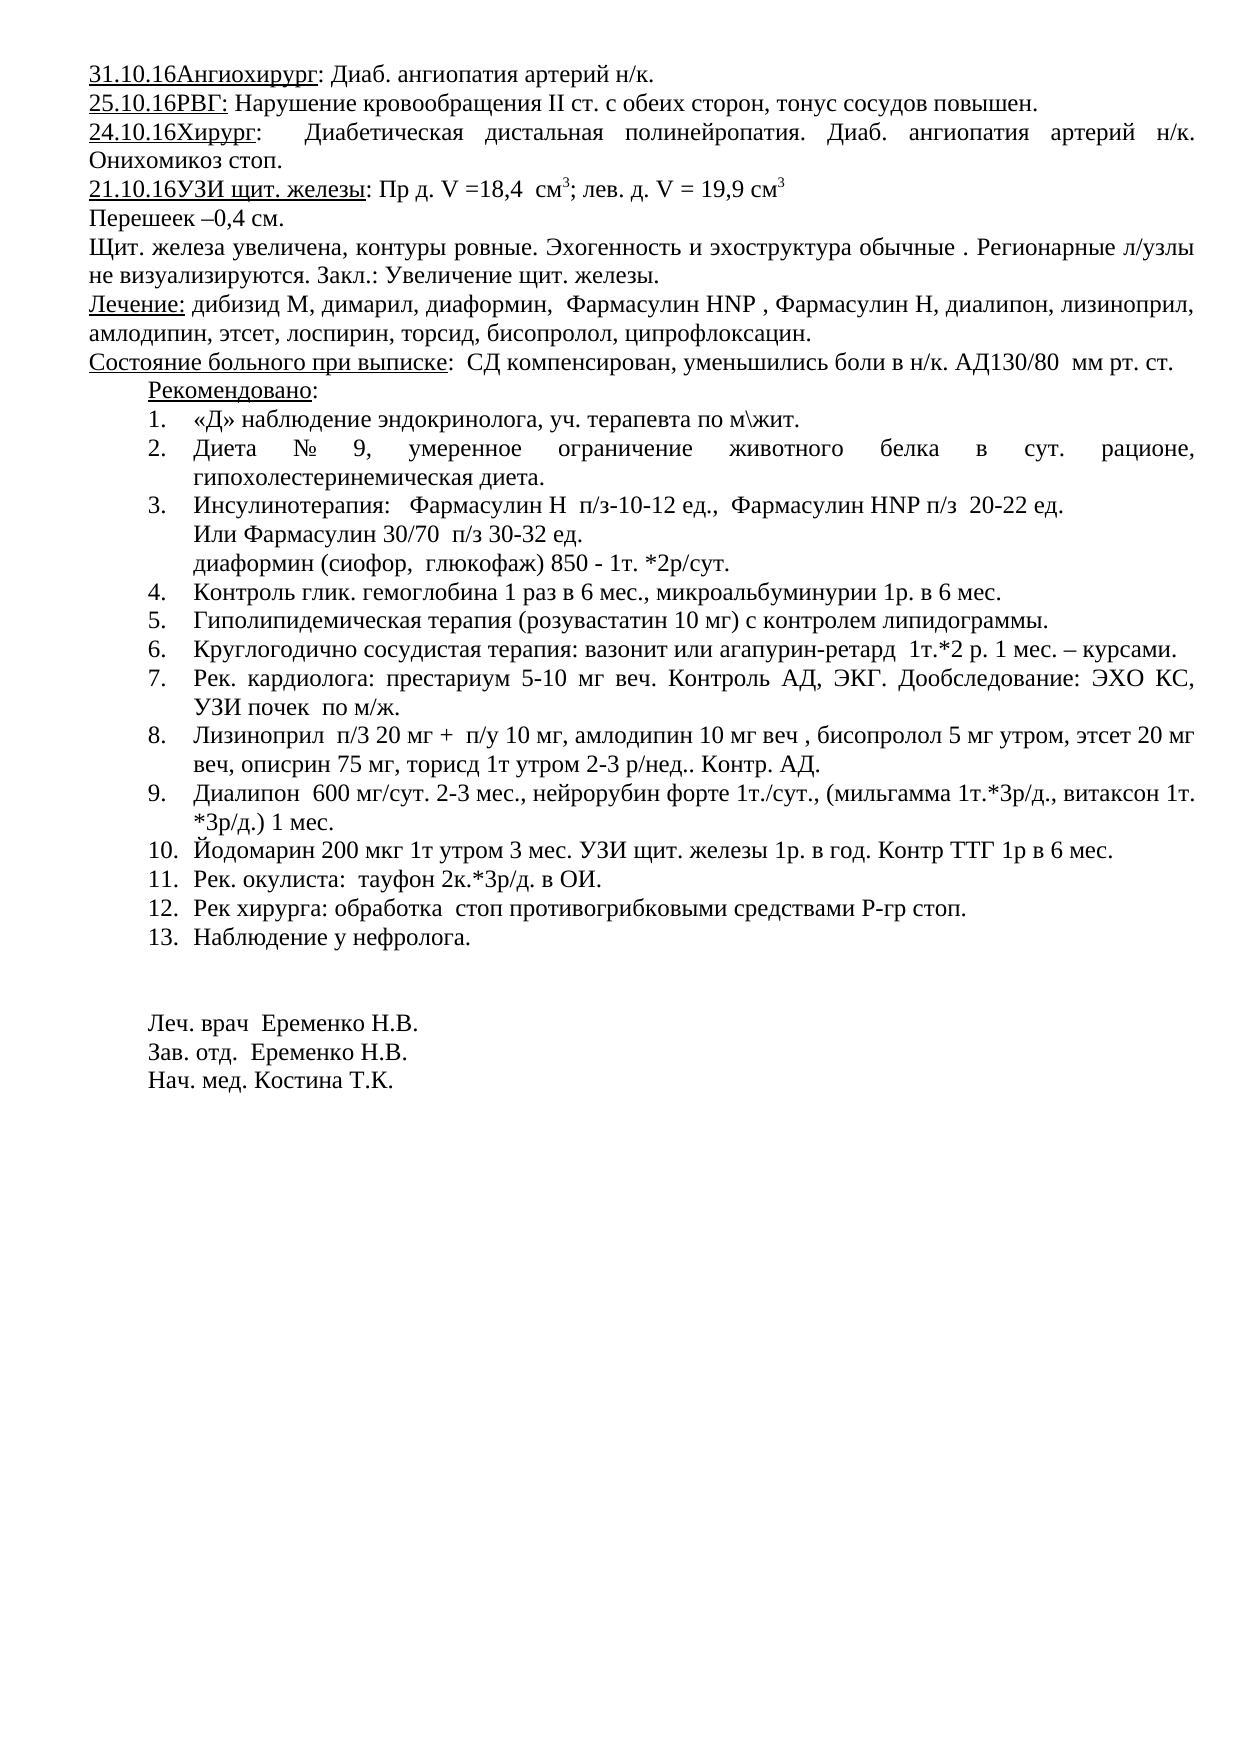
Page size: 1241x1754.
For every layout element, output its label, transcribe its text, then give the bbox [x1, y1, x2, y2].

list Контроль глик. гемоглобина 1 раз в 6 мес., микроальбуминурии 1р. в 6 мес. [148, 577, 1196, 605]
text 25.10.16РВГ: Нарушение кровообращения II ст. с обеих сторон, тонус сосудов повышен. [89, 88, 1196, 117]
list Лизиноприл п/3 20 мг + п/у 10 мг, амлодипин 10 мг веч , бисопролол 5 мг утром, этсет 20 мг веч, описрин 75 мг, торисд 1т утром 2-3 р/нед.. Контр. АД. [148, 720, 1196, 778]
list Гиполипидемическая терапия (розувастатин 10 мг) с контролем липидограммы. [148, 605, 1196, 634]
list Наблюдение у нефролога. [148, 922, 1196, 950]
text Перешеек –0,4 см. [89, 203, 1196, 232]
list Рек. окулиста: тауфон 2к.*3р/д. в ОИ. [148, 864, 1196, 893]
list Рек. кардиолога: престариум 5-10 мг веч. Контроль АД, ЭКГ. Дообследование: ЭХО КС, УЗИ почек по м/ж. [148, 663, 1196, 720]
text Состояние больного при выписке: СД компенсирован, уменьшились боли в н/к. АД130/80 мм рт. ст. [89, 347, 1196, 375]
list «Д» наблюдение эндокринолога, уч. терапевта по м\жит. [148, 404, 1196, 433]
text диаформин (сиофор, глюкофаж) 850 - 1т. *2р/сут. [193, 548, 1196, 577]
text 24.10.16Хирург: Диабетическая дистальная полинейропатия. Диаб. ангиопатия артерий н/к. Онихомикоз стоп. [89, 117, 1196, 174]
text Или Фармасулин 30/70 п/з 30-32 ед. [193, 519, 1196, 548]
text Нач. мед. Костина Т.К. [148, 1065, 1196, 1094]
subtitle Леч. врач Еременко Н.В. [148, 1008, 1196, 1037]
list Инсулинотерапия: Фармасулин Н п/з-10-12 ед., Фармасулин НNР п/з 20-22 ед. [148, 490, 1196, 519]
text Щит. железа увеличена, контуры ровные. Эхогенность и эхоструктура обычные . Регионарные л/узлы не визуализируются. Закл.: Увеличение щит. железы. [89, 232, 1196, 289]
text 31.10.16Ангиохирург: Диаб. ангиопатия артерий н/к. [89, 59, 1196, 88]
list Круглогодично сосудистая терапия: вазонит или агапурин-ретард 1т.*2 р. 1 мес. – курсами. [148, 634, 1196, 663]
text Зав. отд. Еременко Н.В. [148, 1037, 1196, 1065]
list Диета № 9, умеренное ограничение животного белка в сут. рационе, гипохолестеринемическая диета. [148, 433, 1196, 490]
text 21.10.16УЗИ щит. железы: Пр д. V =18,4 см3; лев. д. V = 19,9 см3 [89, 174, 1196, 203]
list Рек хирурга: обработка стоп противогрибковыми средствами Р-гр стоп. [148, 893, 1196, 922]
list Йодомарин 200 мкг 1т утром 3 мес. УЗИ щит. железы 1р. в год. Контр ТТГ 1р в 6 мес. [148, 835, 1196, 864]
text Лечение: дибизид М, димарил, диаформин, Фармасулин НNP , Фармасулин Н, диалипон, лизиноприл, амлодипин, этсет, лоспирин, торсид, бисопролол, ципрофлоксацин. [89, 289, 1196, 347]
text Рекомендовано: [148, 375, 1196, 404]
list Диалипон 600 мг/сут. 2-3 мес., нейрорубин форте 1т./сут., (мильгамма 1т.*3р/д., витаксон 1т. *3р/д.) 1 мес. [148, 778, 1196, 835]
